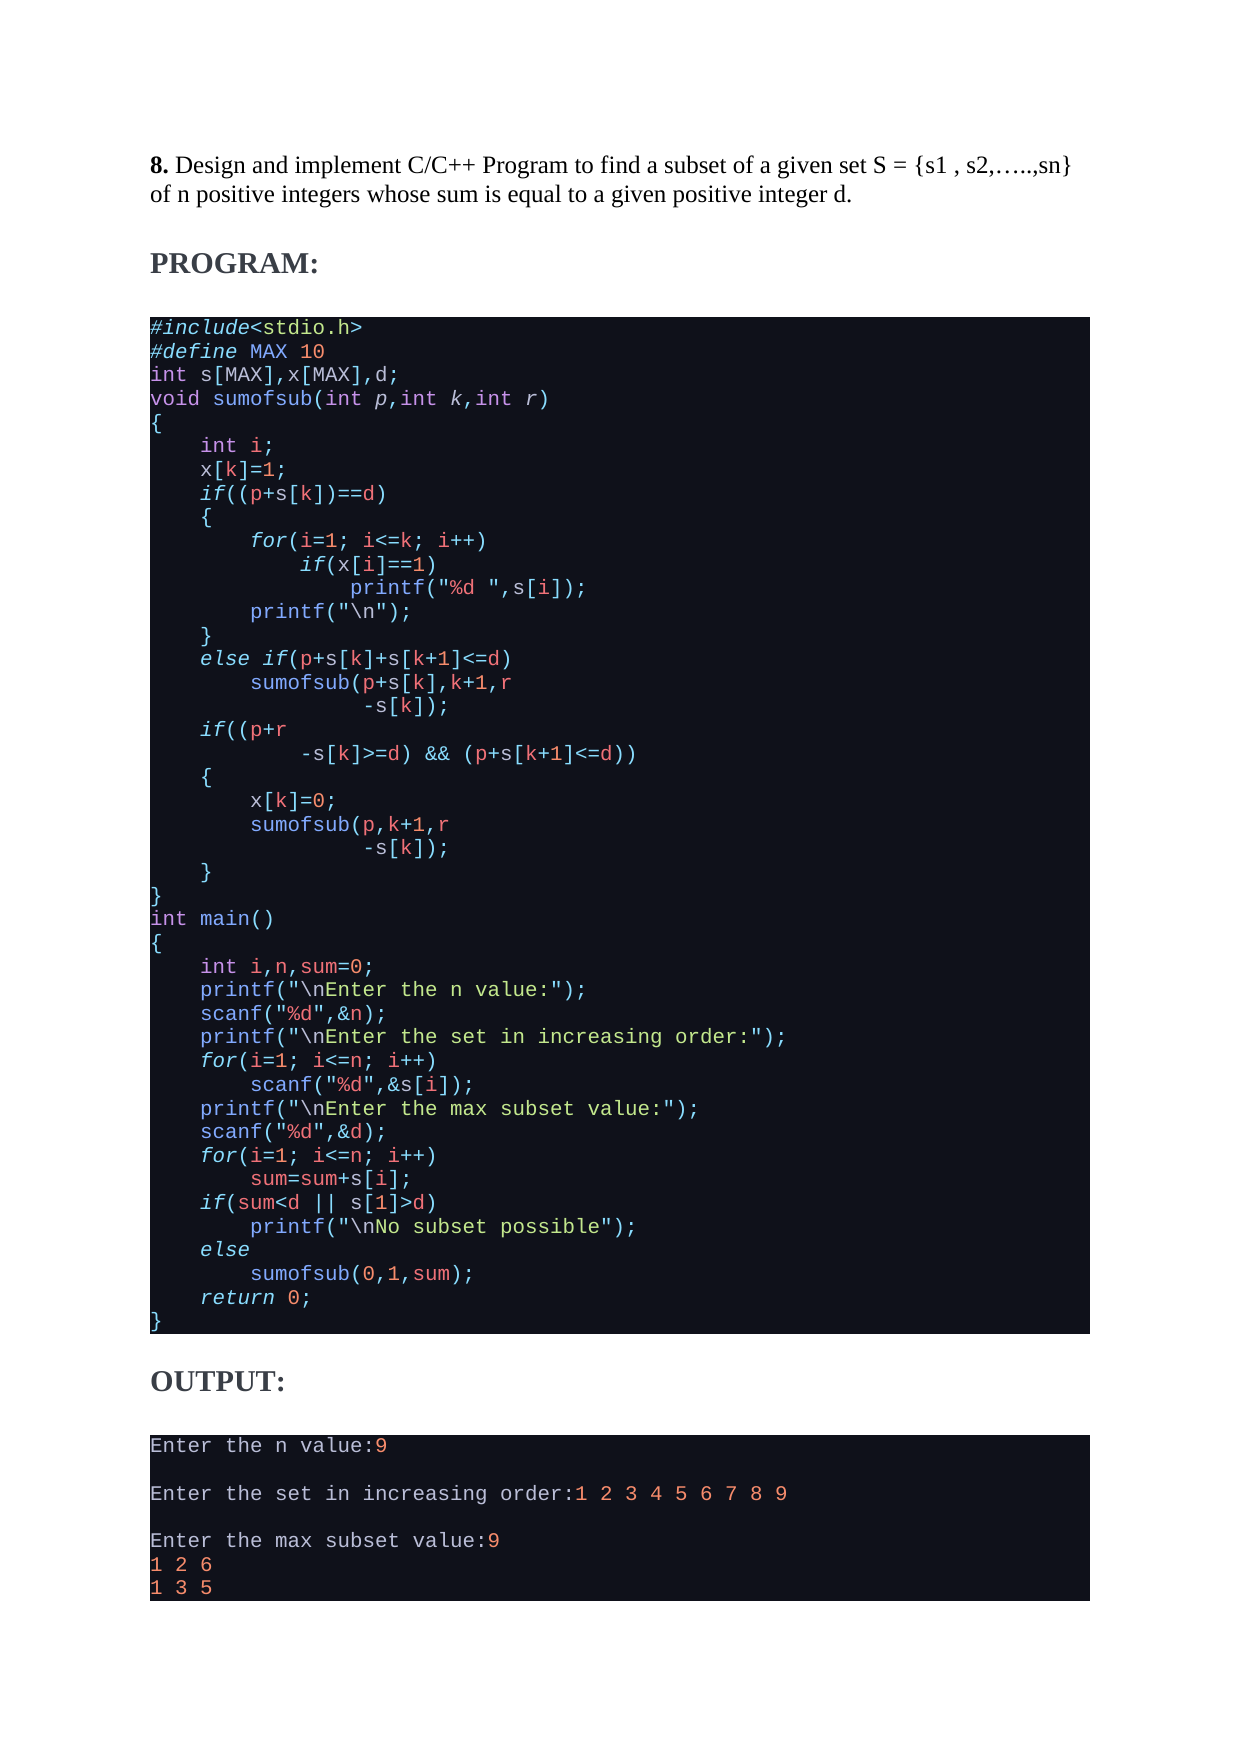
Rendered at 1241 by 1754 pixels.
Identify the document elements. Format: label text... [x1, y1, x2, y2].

text if(sum<d || s[1]>d) [150, 1192, 1090, 1216]
text printf("\nEnter the n value:"); [150, 979, 1090, 1003]
text printf("\nEnter the max subset value:"); [150, 1097, 1090, 1121]
text sumofsub(0,1,sum); [150, 1263, 1090, 1287]
text Enter the max subset value:9 [150, 1530, 1090, 1553]
text { [150, 506, 1090, 530]
text } [150, 624, 1090, 648]
text #include<stdio.h> [150, 317, 1090, 341]
text x[k]=1; [150, 459, 1090, 483]
text -s[k]); [150, 837, 1090, 861]
text 1 3 5 [150, 1577, 1090, 1601]
text Enter the set in increasing order:1 2 3 4 5 6 7 8 9 [150, 1483, 1090, 1506]
text for(i=1; i<=n; i++) [150, 1145, 1090, 1168]
text scanf("%d",&n); [150, 1003, 1090, 1027]
text printf("%d ",s[i]); [150, 577, 1090, 601]
text for(i=1; i<=n; i++) [150, 1050, 1090, 1074]
text Enter the n value:9 [150, 1435, 1090, 1459]
text if((p+s[k])==d) [150, 483, 1090, 506]
text #define MAX 10 [150, 341, 1090, 364]
text } [150, 885, 1090, 908]
text { [150, 412, 1090, 435]
text printf("\n"); [150, 601, 1090, 624]
text 1 2 6 [150, 1553, 1090, 1577]
text PROGRAM: [150, 245, 1090, 280]
text int s[MAX],x[MAX],d; [150, 364, 1090, 388]
text -s[k]>=d) && (p+s[k+1]<=d)) [150, 743, 1090, 766]
text } [150, 1310, 1090, 1334]
text { [150, 932, 1090, 956]
text printf("\nNo subset possible"); [150, 1216, 1090, 1239]
text return 0; [150, 1287, 1090, 1310]
text sumofsub(p+s[k],k+1,r [150, 672, 1090, 696]
text scanf("%d",&d); [150, 1121, 1090, 1145]
text -s[k]); [150, 696, 1090, 719]
text else [150, 1239, 1090, 1263]
text int i; [150, 435, 1090, 459]
text sumofsub(p,k+1,r [150, 814, 1090, 837]
text } [150, 861, 1090, 885]
text OUTPUT: [150, 1363, 1090, 1398]
text sum=sum+s[i]; [150, 1168, 1090, 1192]
text void sumofsub(int p,int k,int r) [150, 388, 1090, 412]
text { [150, 766, 1090, 790]
text int main() [150, 908, 1090, 932]
text printf("\nEnter the set in increasing order:"); [150, 1027, 1090, 1050]
text 8. Design and implement C/C++ Program to find a subset of a given set S = {s1 , s2,…..,sn} of n positive integers whose sum is equal to a given positive integer d. [150, 150, 1090, 207]
text x[k]=0; [150, 790, 1090, 814]
text for(i=1; i<=k; i++) [150, 530, 1090, 554]
text if(x[i]==1) [150, 554, 1090, 577]
text if((p+r [150, 719, 1090, 743]
text else if(p+s[k]+s[k+1]<=d) [150, 648, 1090, 672]
text int i,n,sum=0; [150, 956, 1090, 979]
text scanf("%d",&s[i]); [150, 1074, 1090, 1097]
